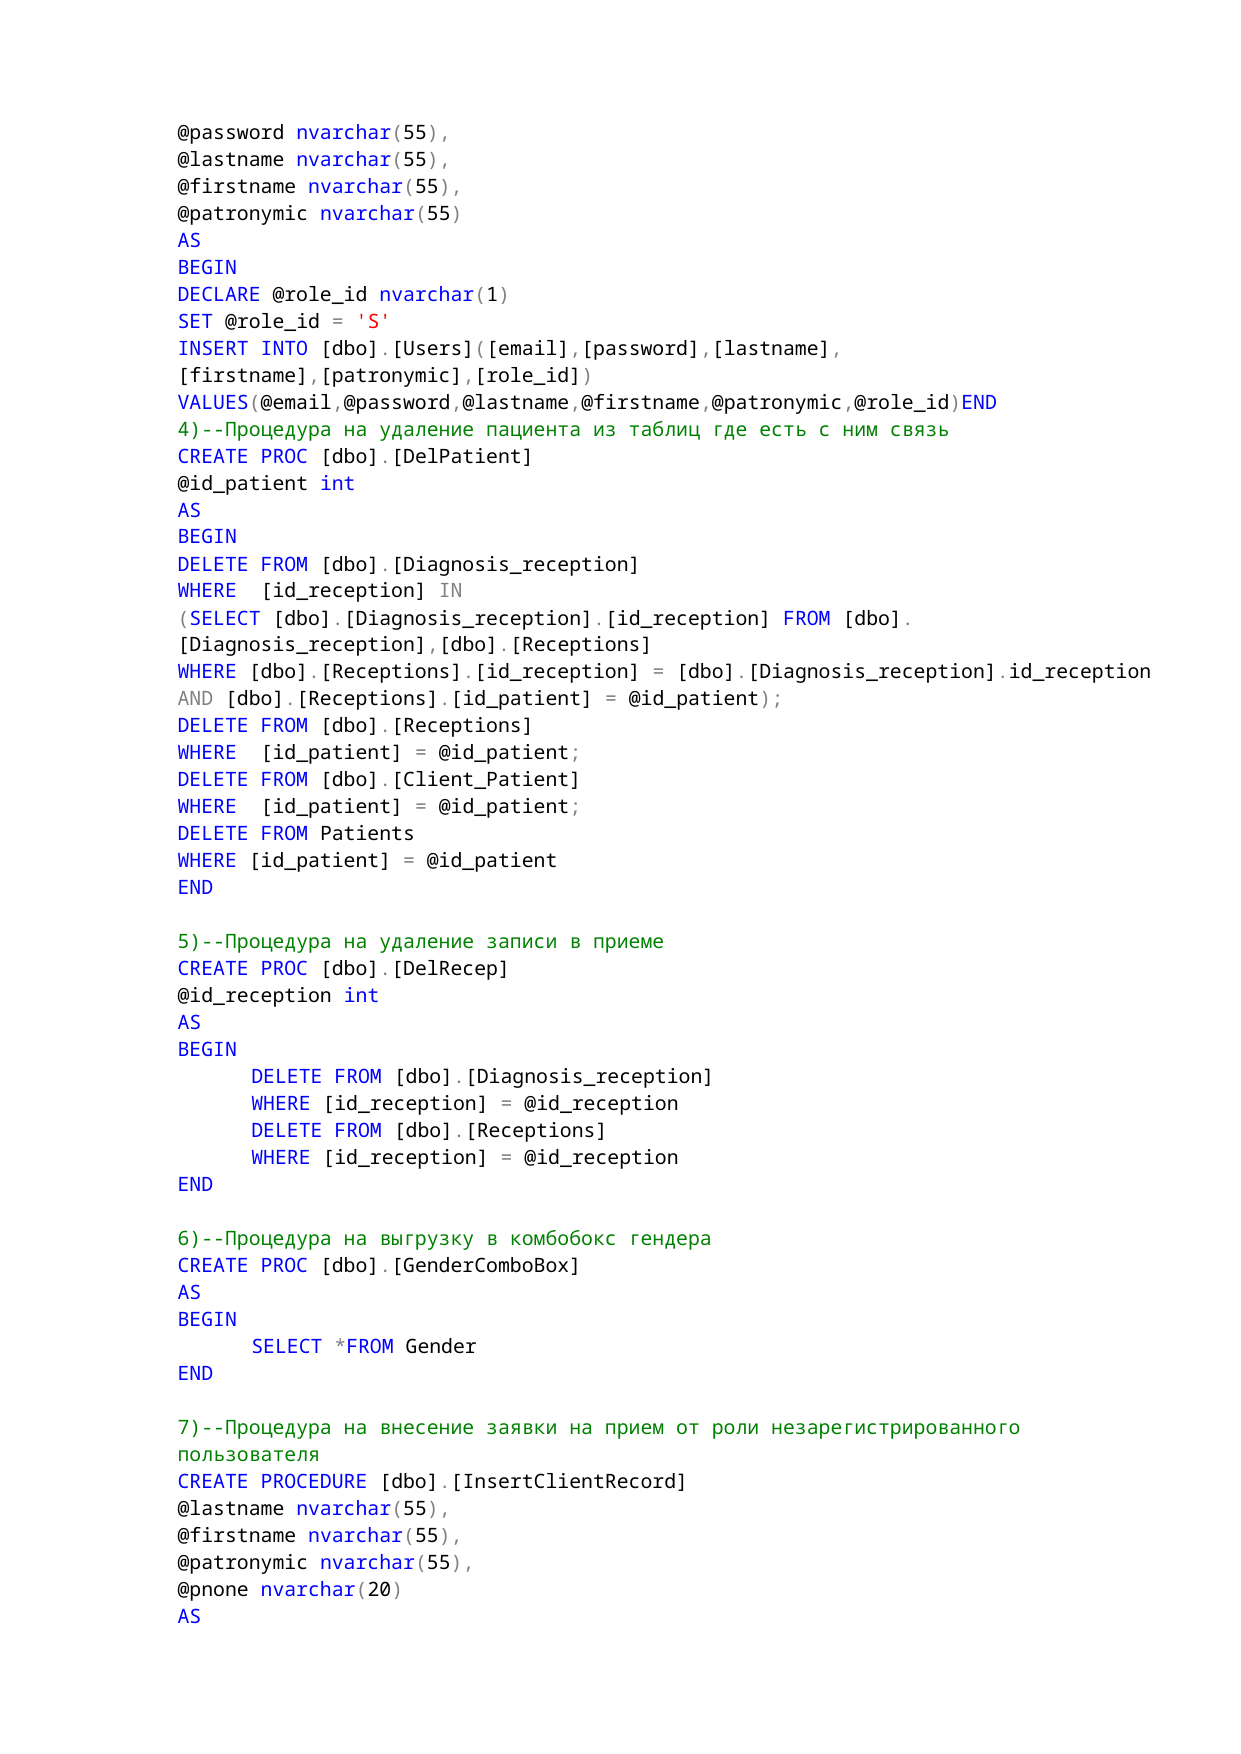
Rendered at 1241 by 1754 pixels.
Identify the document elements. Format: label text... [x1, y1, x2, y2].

text INSERT INTO [dbo].[Users]([email],[password],[lastname], [177, 334, 1152, 361]
text DECLARE @role_id nvarchar(1) [177, 280, 1152, 307]
text 7)--Процедура на внесение заявки на прием от роли незарегистрированного пользователя [177, 1413, 1152, 1467]
text CREATE PROC [dbo].[DelRecep] [177, 954, 1152, 981]
text @firstname nvarchar(55), [177, 172, 1152, 199]
text WHERE [id_reception] = @id_reception [177, 1089, 1152, 1116]
text @patronymic nvarchar(55) [177, 199, 1152, 226]
text CREATE PROC [dbo].[GenderComboBox] [177, 1251, 1152, 1278]
text 6)--Процедура на выгрузку в комбобокс гендера [177, 1224, 1152, 1251]
text WHERE [id_patient] = @id_patient; [177, 739, 1152, 766]
text (SELECT [dbo].[Diagnosis_reception].[id_reception] FROM [dbo].[Diagnosis_reception],[dbo].[Receptions] [177, 604, 1152, 658]
text @lastname nvarchar(55), [177, 1494, 1152, 1521]
text DELETE FROM [dbo].[Client_Patient] [177, 766, 1152, 793]
text 5)--Процедура на удаление записи в приеме [177, 927, 1152, 954]
text AS [177, 1008, 1152, 1035]
text END [177, 1170, 1152, 1197]
text @patronymic nvarchar(55), [177, 1548, 1152, 1575]
text SET @role_id = 'S' [177, 307, 1152, 334]
text @firstname nvarchar(55), [177, 1521, 1152, 1548]
text DELETE FROM [dbo].[Diagnosis_reception] [177, 550, 1152, 577]
text WHERE [id_patient] = @id_patient; [177, 793, 1152, 819]
text SELECT *FROM Gender [177, 1332, 1152, 1359]
text @lastname nvarchar(55), [177, 145, 1152, 172]
text DELETE FROM [dbo].[Diagnosis_reception] [177, 1062, 1152, 1089]
text 4)--Процедура на удаление пациента из таблиц где есть с ним связь [177, 415, 1152, 442]
text DELETE FROM [dbo].[Receptions] [177, 712, 1152, 739]
text @password nvarchar(55), [177, 118, 1152, 145]
text END [177, 1359, 1152, 1386]
text BEGIN [177, 1035, 1152, 1062]
text AS [177, 1602, 1152, 1629]
text VALUES(@email,@password,@lastname,@firstname,@patronymic,@role_id)END [177, 388, 1152, 415]
text CREATE PROCEDURE [dbo].[InsertClientRecord] [177, 1467, 1152, 1494]
text AND [dbo].[Receptions].[id_patient] = @id_patient); [177, 685, 1152, 712]
text BEGIN [177, 253, 1152, 280]
text BEGIN [177, 523, 1152, 550]
text @id_patient int [177, 469, 1152, 496]
text DELETE FROM Patients [177, 819, 1152, 847]
text CREATE PROC [dbo].[DelPatient] [177, 442, 1152, 469]
text @id_reception int [177, 981, 1152, 1008]
text WHERE [id_reception] IN [177, 577, 1152, 604]
text AS [177, 226, 1152, 253]
text AS [177, 1278, 1152, 1305]
text @pnone nvarchar(20) [177, 1575, 1152, 1602]
text WHERE [id_reception] = @id_reception [177, 1143, 1152, 1170]
text AS [177, 496, 1152, 523]
text END [177, 873, 1152, 901]
text WHERE [id_patient] = @id_patient [177, 847, 1152, 873]
text DELETE FROM [dbo].[Receptions] [177, 1116, 1152, 1143]
text [firstname],[patronymic],[role_id]) [177, 361, 1152, 388]
text BEGIN [177, 1305, 1152, 1332]
text WHERE [dbo].[Receptions].[id_reception] = [dbo].[Diagnosis_reception].id_reception [177, 658, 1152, 685]
